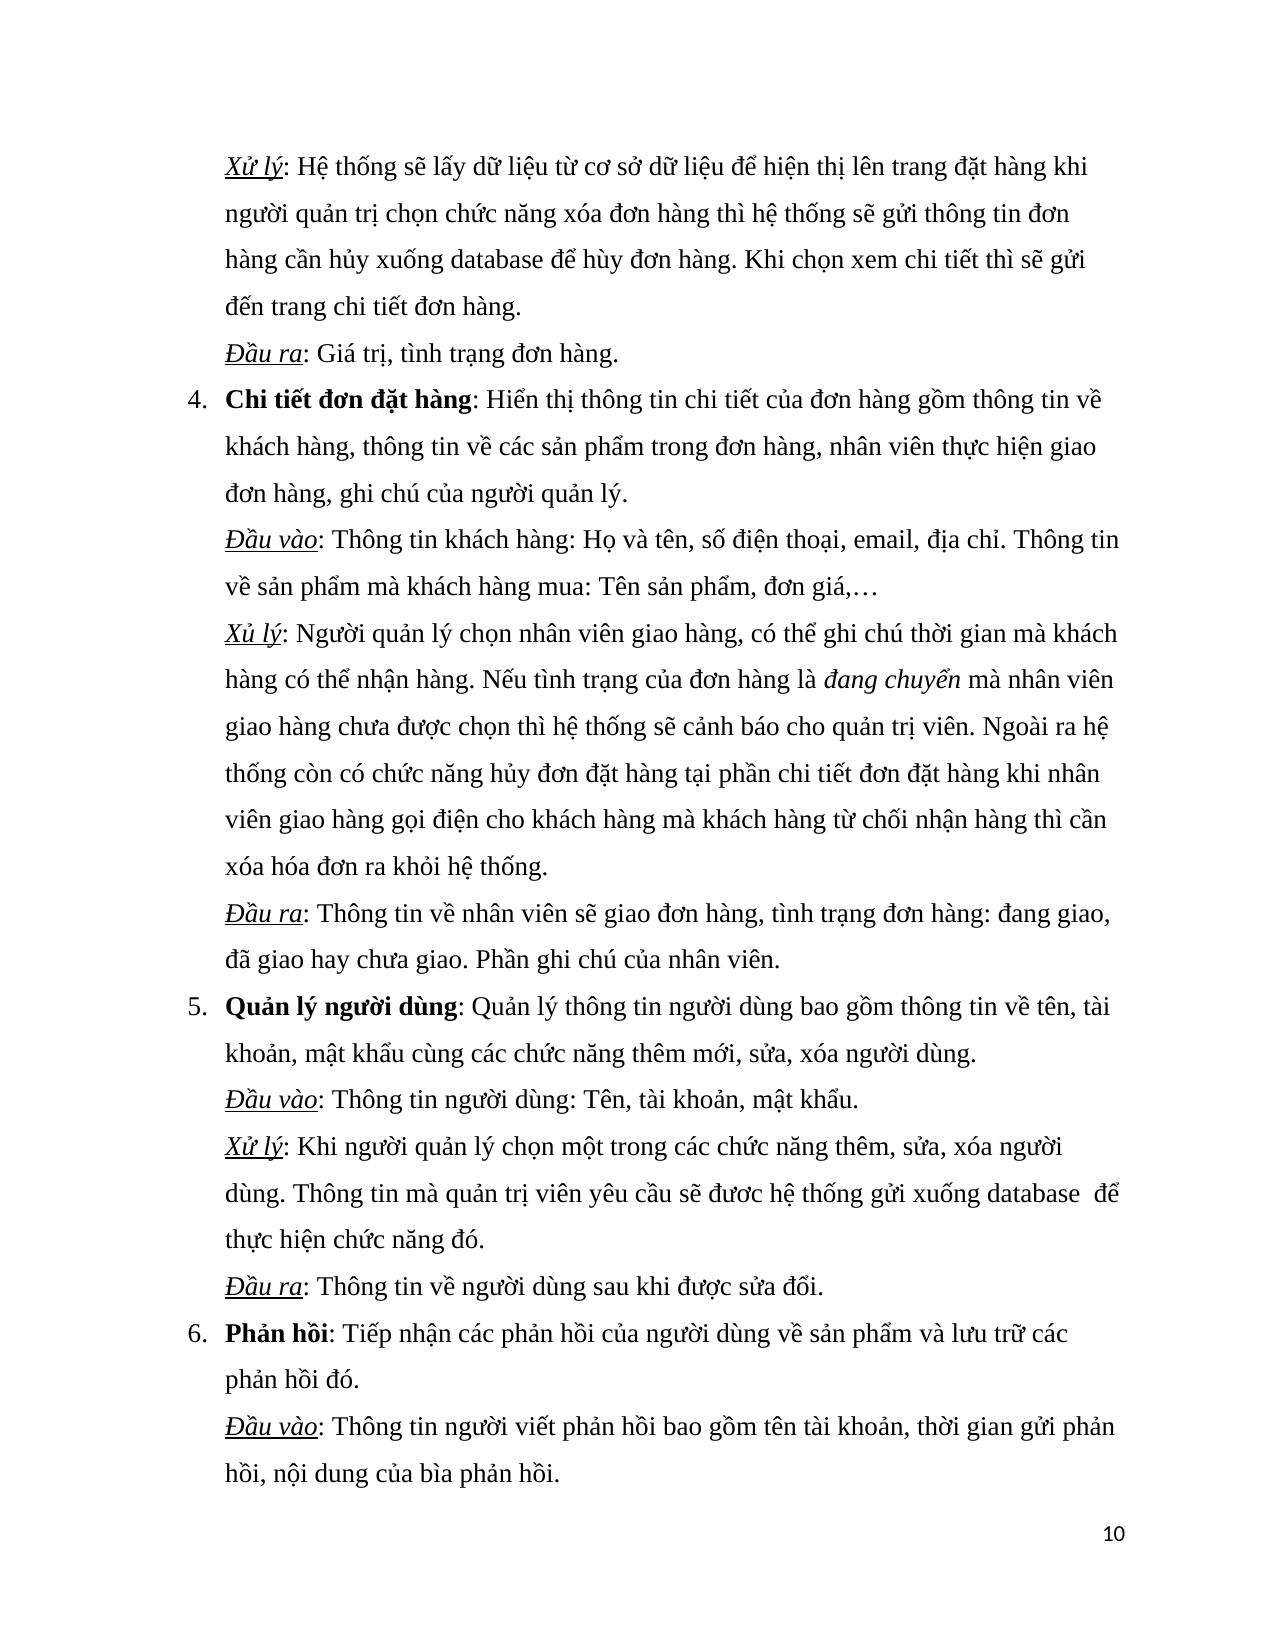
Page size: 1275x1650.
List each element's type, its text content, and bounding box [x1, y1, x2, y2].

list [187, 150, 1125, 368]
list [187, 1317, 1125, 1488]
list Chi tiết đơn đặt hàng: Hiển thị thông tin chi tiết của đơn hàng gồm thông tin về khách hàng, thông tin về các sản phẩm trong đơn hàng, nhân viên thực hiện giao đơn hàng, ghi chú của người quản lý. Đầu vào: Thông tin khách hàng: Họ và tên, số điện thoại, email, địa chỉ. Thông tin về sản phẩm mà khách hàng mua: Tên sản phẩm, đơn giá,… Xủ lý: Người quản lý chọn nhân viên giao hàng, có thể ghi chú thời gian mà khách hàng có thể nhận hàng. Nếu tình trạng của đơn hàng là đang chuyển mà nhân viên giao hàng chưa được chọn thì hệ thống sẽ cảnh báo cho quản trị viên. Ngoài ra hệ thống còn có chức năng hủy đơn đặt hàng tại phần chi tiết đơn đặt hàng khi nhân viên giao hàng gọi điện cho khách hàng mà khách hàng từ chối nhận hàng thì cần xóa hóa đơn ra khỏi hệ thống. Đầu ra: Thông tin về nhân viên sẽ giao đơn hàng, tình trạng đơn hàng: đang giao, đã giao hay chưa giao. Phần ghi chú của nhân viên. [187, 383, 1125, 974]
list Quản lý người dùng: Quản lý thông tin người dùng bao gồm thông tin về tên, tài khoản, mật khẩu cùng các chức năng thêm mới, sửa, xóa người dùng. Đầu vào: Thông tin người dùng: Tên, tài khoản, mật khẩu. Xử lý: Khi người quản lý chọn một trong các chức năng thêm, sửa, xóa người dùng. Thông tin mà quản trị viên yêu cầu sẽ đươc hệ thống gửi xuống database để thực hiện chức năng đó. Đầu ra: Thông tin về người dùng sau khi được sửa đổi. [187, 990, 1125, 1301]
